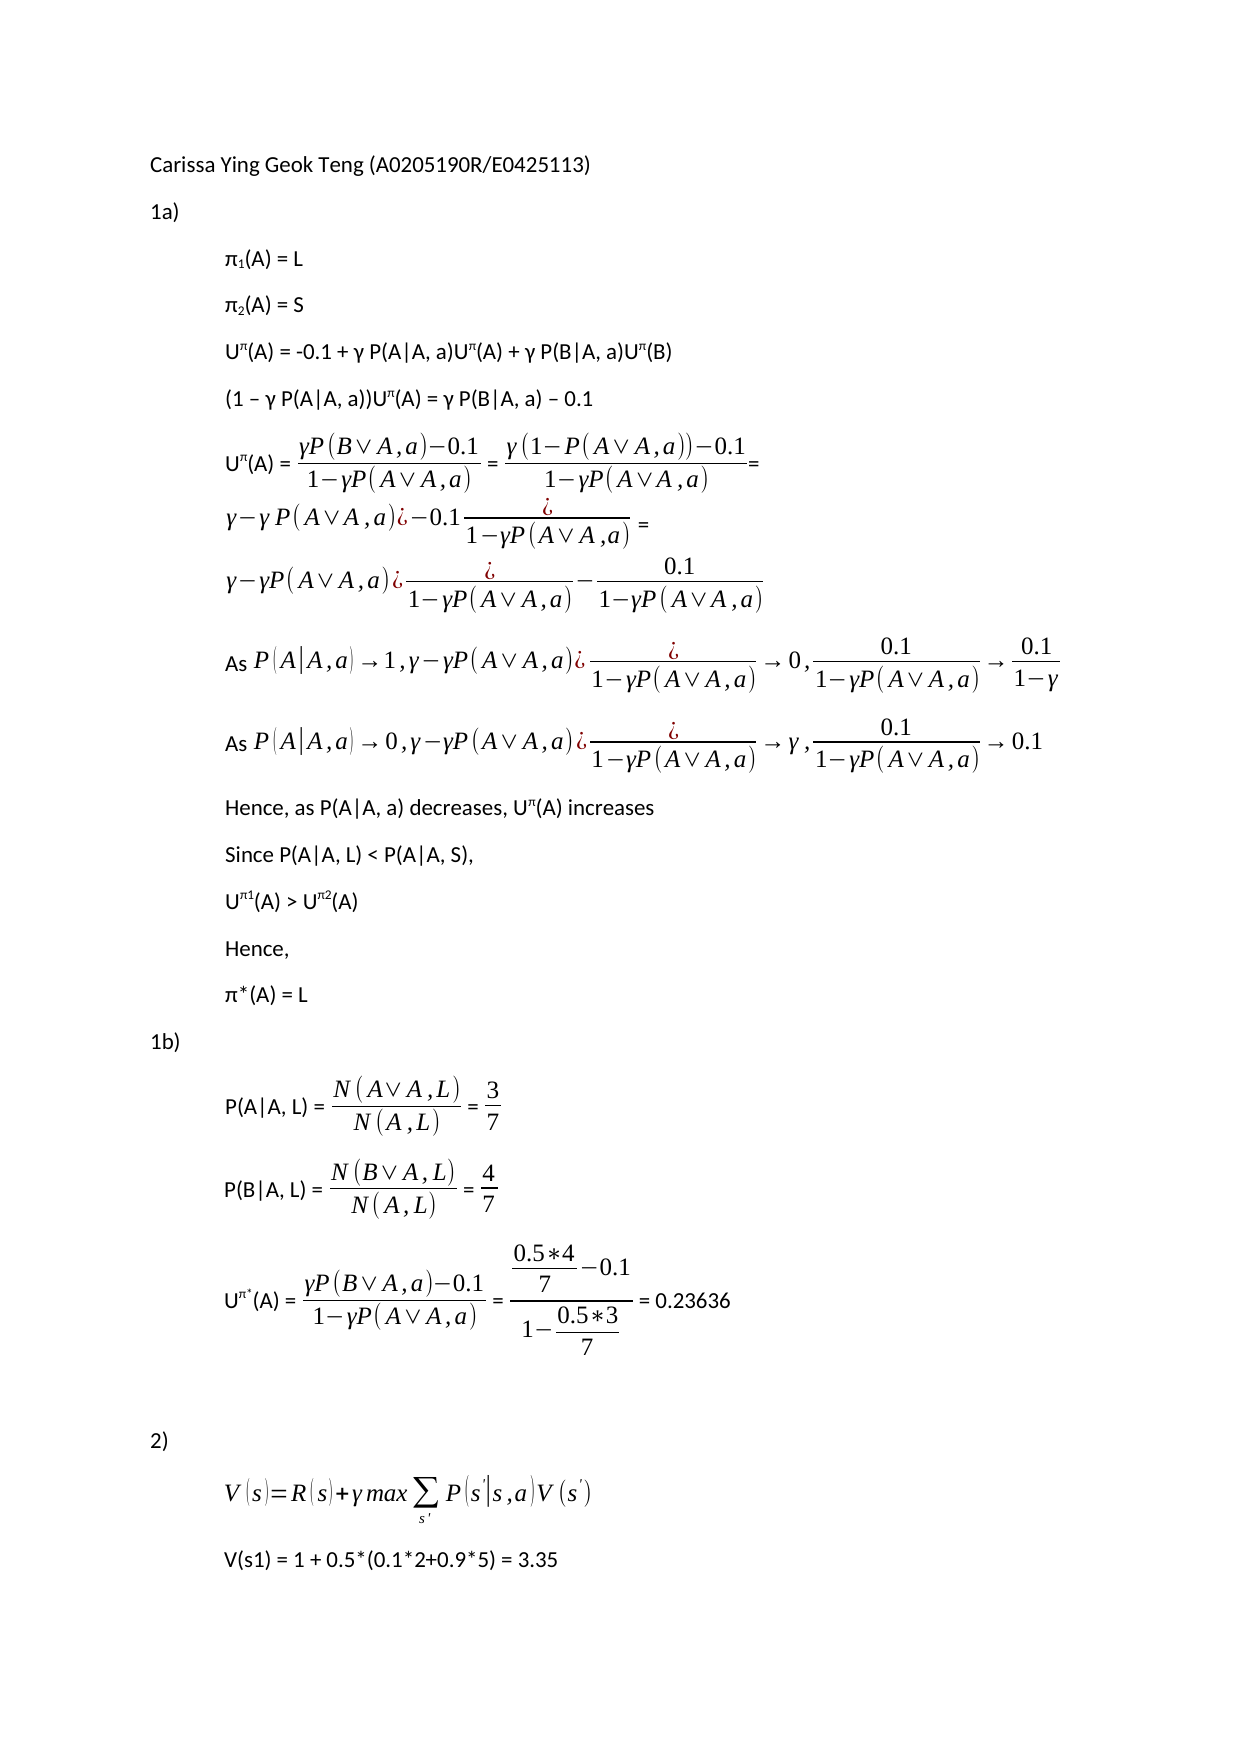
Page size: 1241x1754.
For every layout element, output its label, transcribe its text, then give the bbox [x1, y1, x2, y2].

text Uπ(A) = = = = [225, 431, 1090, 614]
text As [225, 713, 1090, 774]
text Uπ*(A) = = = 0.23636 [224, 1239, 1090, 1361]
text 2) [150, 1427, 1090, 1455]
text Carissa Ying Geok Teng (A0205190R/E0425113) [150, 150, 1090, 178]
text As [225, 633, 1090, 694]
text π2(A) = S [225, 291, 1090, 319]
text Since P(A|A, L) < P(A|A, S), [225, 840, 1090, 868]
text (1 – γ P(A|A, a))Uπ(A) = γ P(B|A, a) – 0.1 [225, 384, 1090, 412]
text Uπ(A) = -0.1 + γ P(A|A, a)Uπ(A) + γ P(B|A, a)Uπ(B) [225, 337, 1090, 366]
text V(s1) = 1 + 0.5*(0.1*2+0.9*5) = 3.35 [224, 1545, 1090, 1573]
text π1(A) = L [150, 244, 1090, 272]
text Hence, as P(A|A, a) decreases, Uπ(A) increases [225, 793, 1090, 821]
text 1b) [150, 1027, 1090, 1056]
text P(B|A, L) = = [224, 1157, 1090, 1221]
text P(A|A, L) = = [224, 1074, 1090, 1138]
text π*(A) = L [225, 981, 1090, 1009]
text 1a) [150, 197, 1090, 225]
text Hence, [225, 934, 1090, 962]
text Uπ1(A) > Uπ2(A) [225, 887, 1090, 915]
